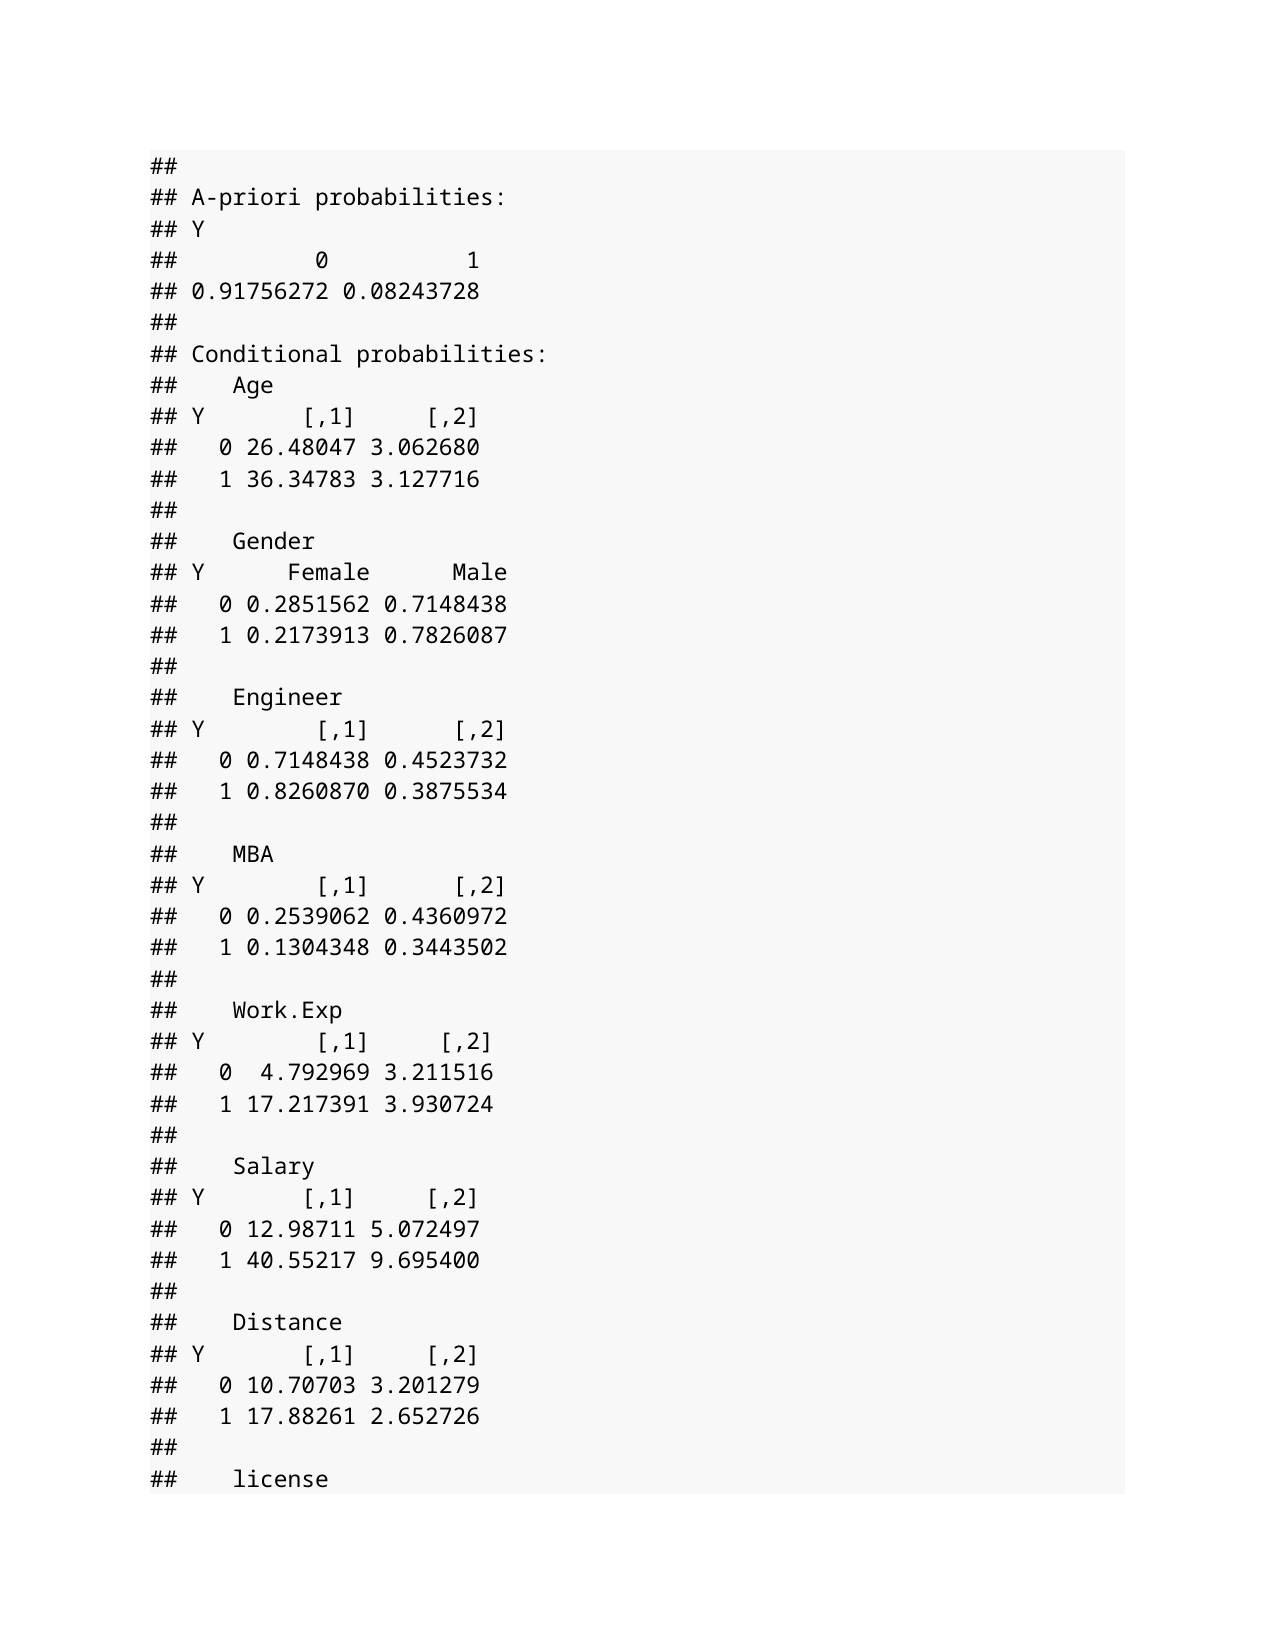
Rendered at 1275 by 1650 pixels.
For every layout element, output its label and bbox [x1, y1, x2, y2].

text [150, 150, 1125, 1494]
